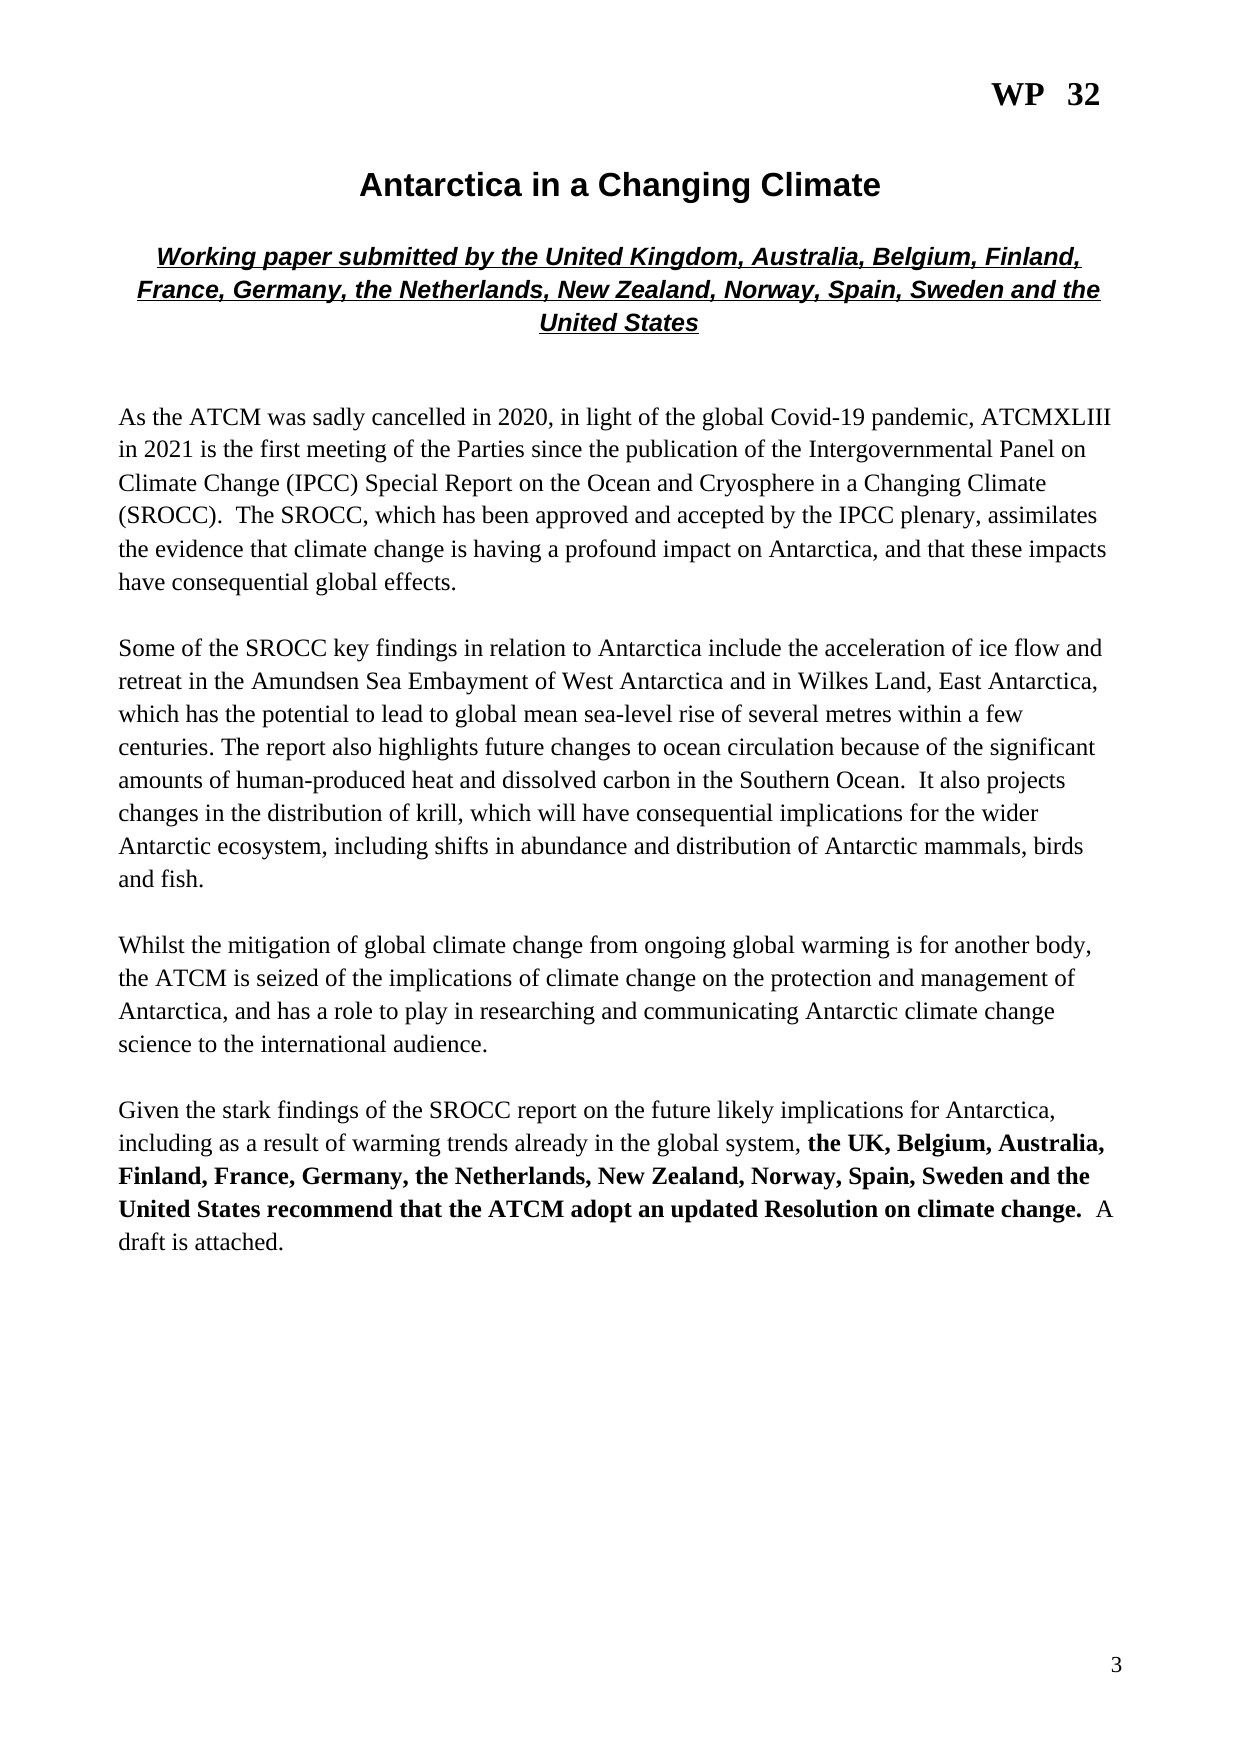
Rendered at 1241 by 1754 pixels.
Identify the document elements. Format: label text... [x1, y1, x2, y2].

text Whilst the mitigation of global climate change from ongoing global warming is for another body, the ATCM is seized of the implications of climate change on the protection and management of Antarctica, and has a role to play in researching and communicating Antarctic climate change science to the international audience. [118, 930, 1122, 1058]
text As the ATCM was sadly cancelled in 2020, in light of the global Covid-19 pandemic, ATCMXLIII in 2021 is the first meeting of the Parties since the publication of the Intergovernmental Panel on Climate Change (IPCC) Special Report on the Ocean and Cryosphere in a Changing Climate (SROCC). The SROCC, which has been approved and accepted by the IPCC plenary, assimilates the evidence that climate change is having a profound impact on Antarctica, and that these impacts have consequential global effects. [118, 402, 1122, 595]
text Antarctica in a Changing Climate [118, 165, 1122, 203]
text Given the stark findings of the SROCC report on the future likely implications for Antarctica, including as a result of warming trends already in the global system, the UK, Belgium, Australia, Finland, France, Germany, the Netherlands, New Zealand, Norway, Spain, Sweden and the United States recommend that the ATCM adopt an updated Resolution on climate change. A draft is attached. [118, 1095, 1122, 1256]
text Working paper submitted by the United Kingdom, Australia, Belgium, Finland, France, Germany, the Netherlands, New Zealand, Norway, Spain, Sweden and the United States [118, 242, 1122, 337]
text Some of the SROCC key findings in relation to Antarctica include the acceleration of ice flow and retreat in the Amundsen Sea Embayment of West Antarctica and in Wilkes Land, East Antarctica, which has the potential to lead to global mean sea-level rise of several metres within a few centuries. The report also highlights future changes to ocean circulation because of the significant amounts of human-produced heat and dissolved carbon in the Southern Ocean. It also projects changes in the distribution of krill, which will have consequential implications for the wider Antarctic ecosystem, including shifts in abundance and distribution of Antarctic mammals, birds and fish. [118, 633, 1122, 893]
